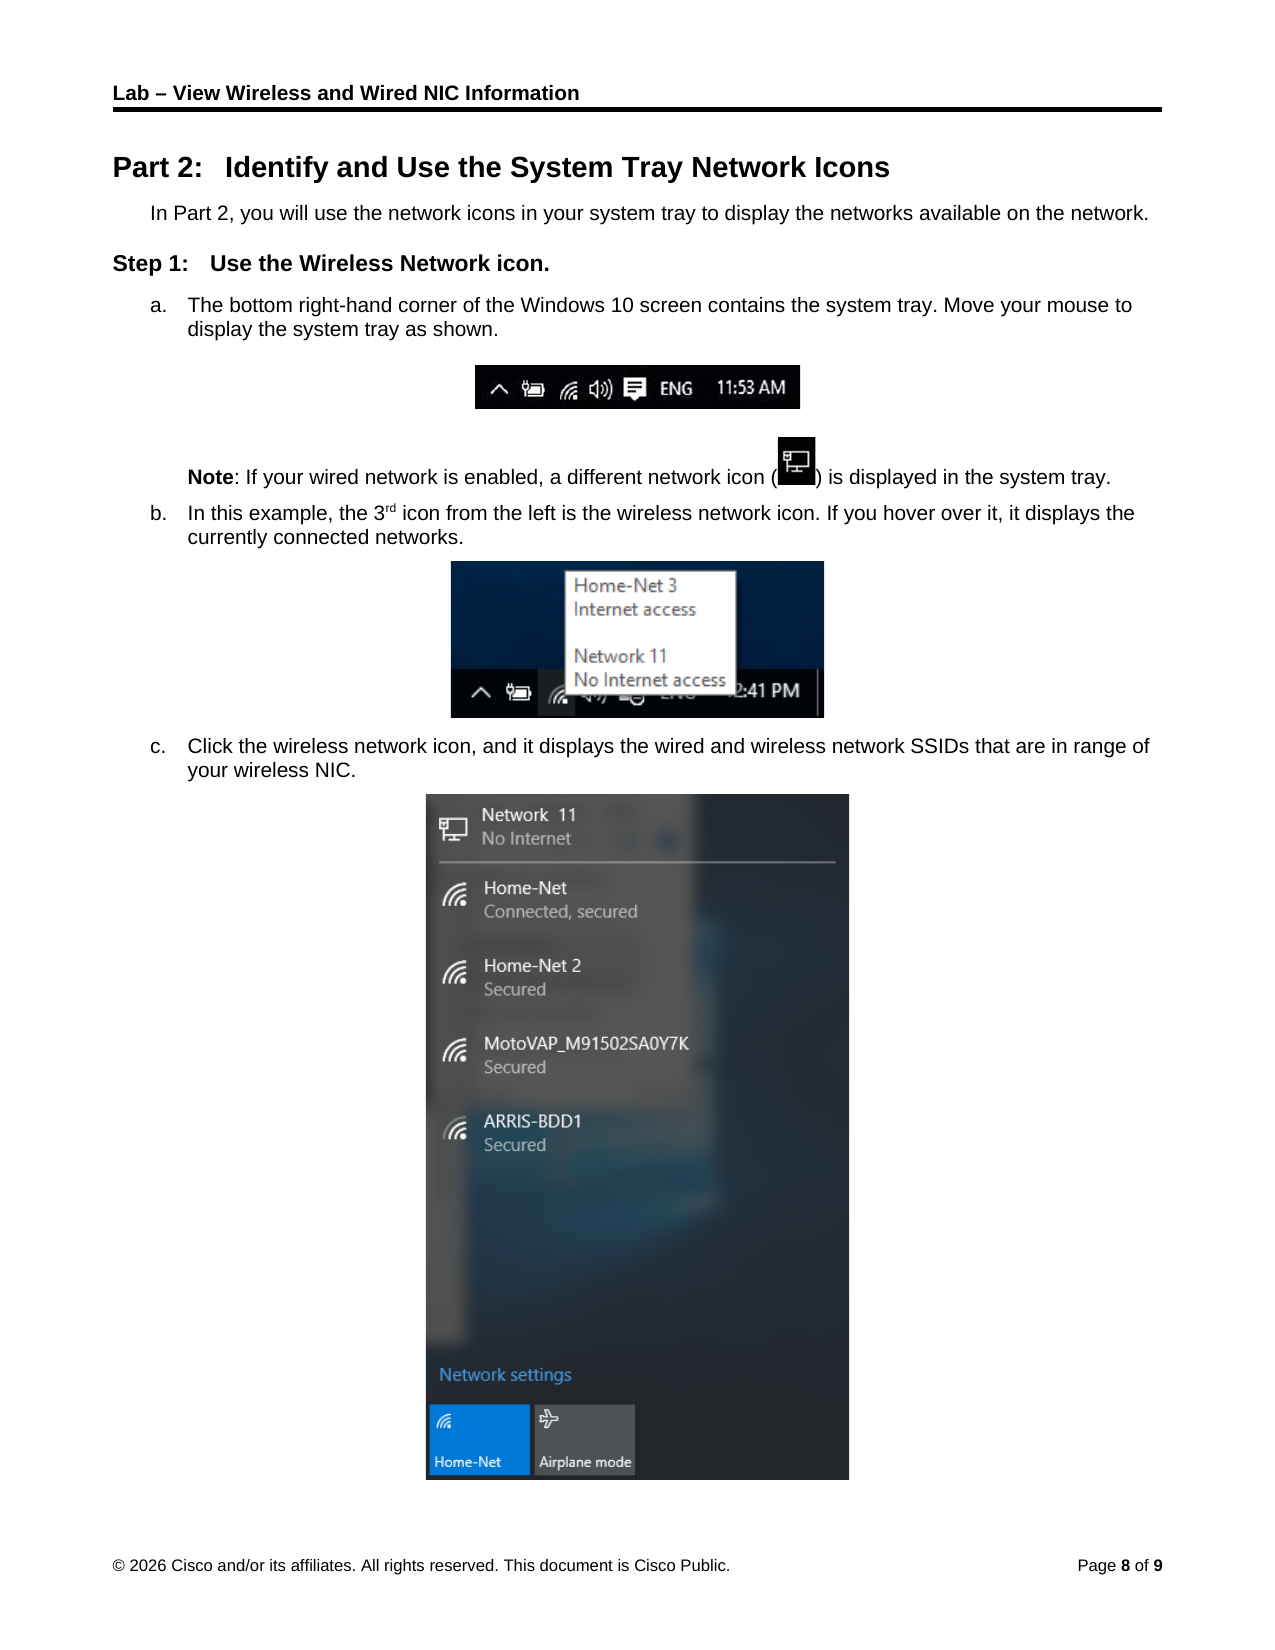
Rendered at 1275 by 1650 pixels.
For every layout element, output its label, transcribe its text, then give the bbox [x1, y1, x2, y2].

text Identify and Use the System Tray Network Icons [112, 150, 1162, 183]
picture [450, 561, 825, 718]
text In Part 2, you will use the network icons in your system tray to display the networks available on the network. [150, 201, 1162, 225]
text In this example, the 3rd icon from the left is the wireless network icon. If you hover over it, it displays the currently connected networks. [150, 501, 1162, 549]
text The bottom right-hand corner of the Windows 10 screen contains the system tray. Move your mouse to display the system tray as shown. [150, 293, 1162, 341]
picture [777, 437, 816, 485]
picture [425, 794, 850, 1480]
text Click the wireless network icon, and it displays the wired and wireless network SSIDs that are in range of your wireless NIC. [150, 734, 1162, 782]
text Note: If your wired network is enabled, a different network icon () is displayed in the system tray. [187, 437, 1162, 489]
text Use the Wireless Network icon. [112, 250, 1162, 276]
